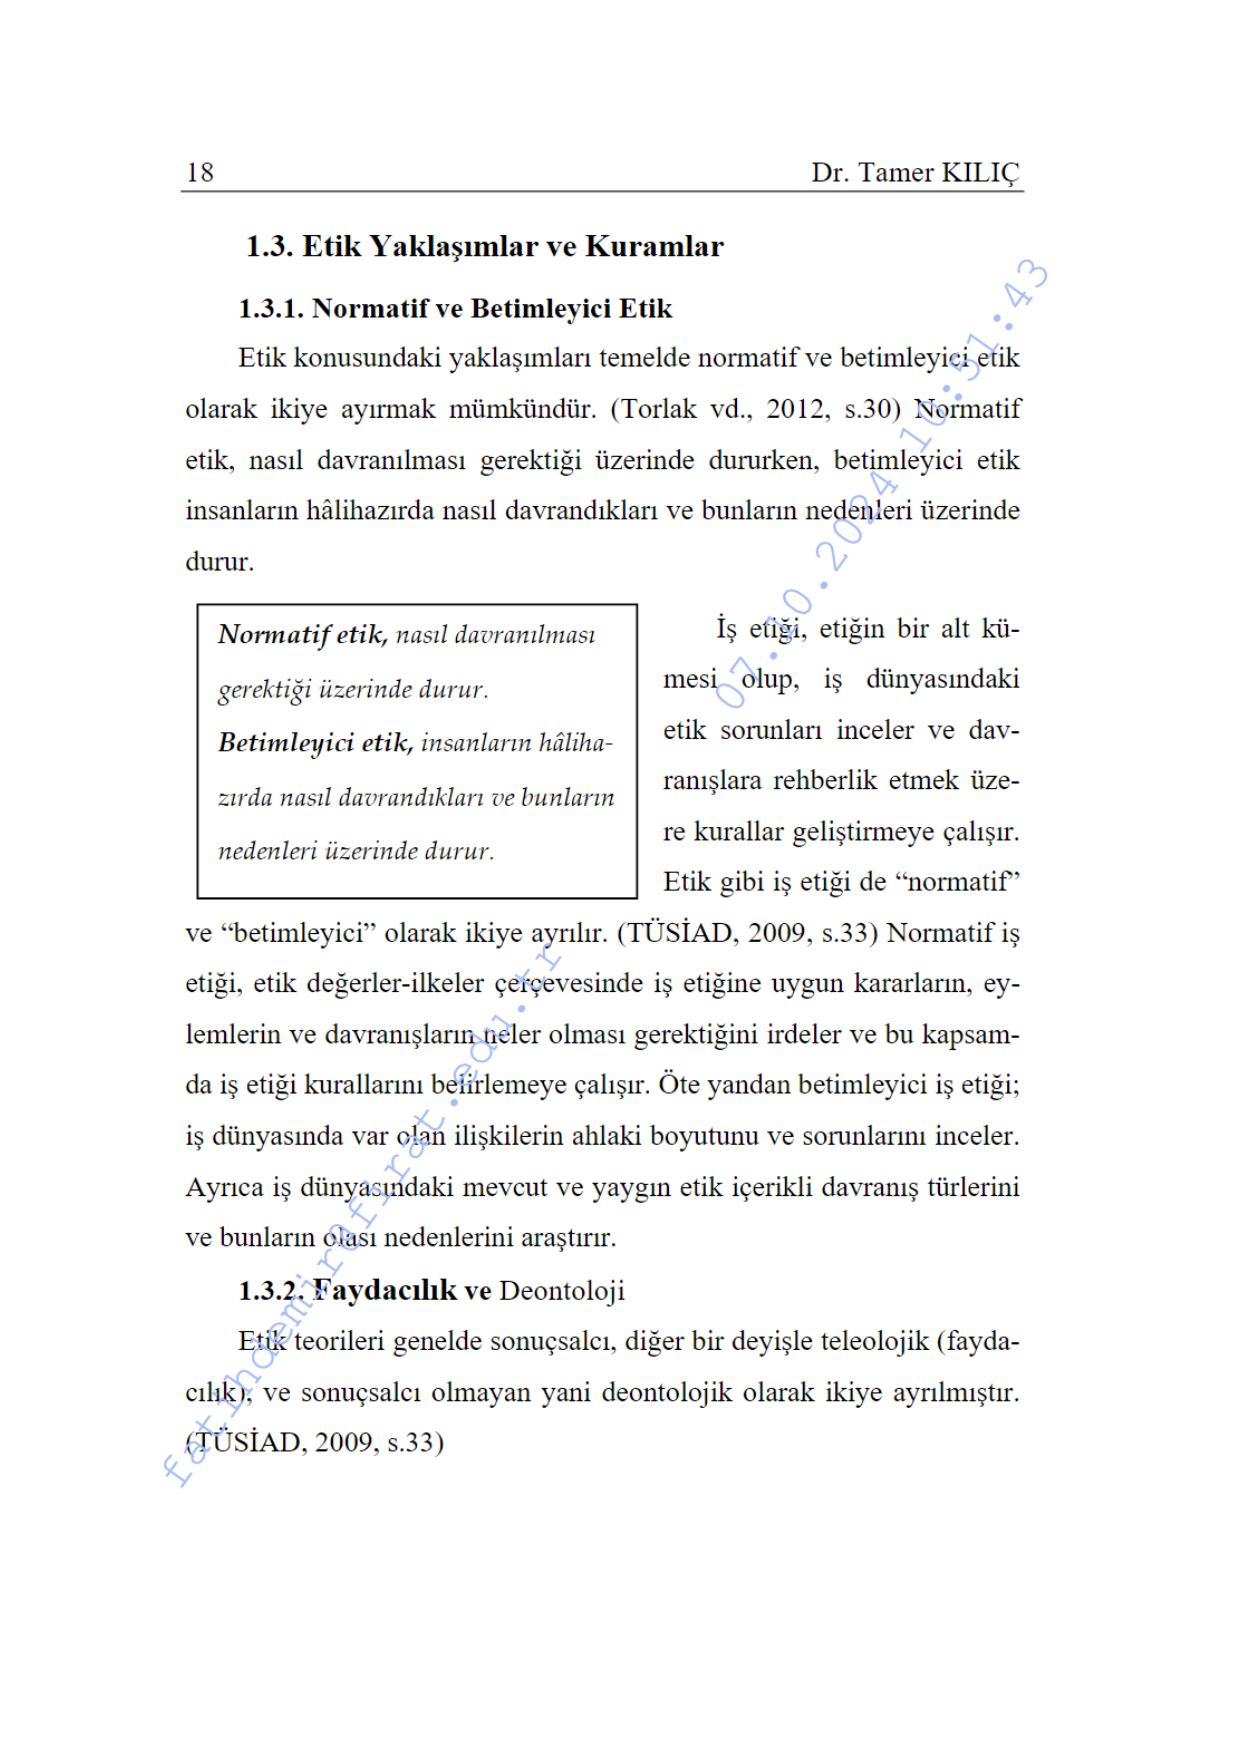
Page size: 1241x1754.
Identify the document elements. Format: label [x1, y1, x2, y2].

picture [147, 147, 1093, 1534]
